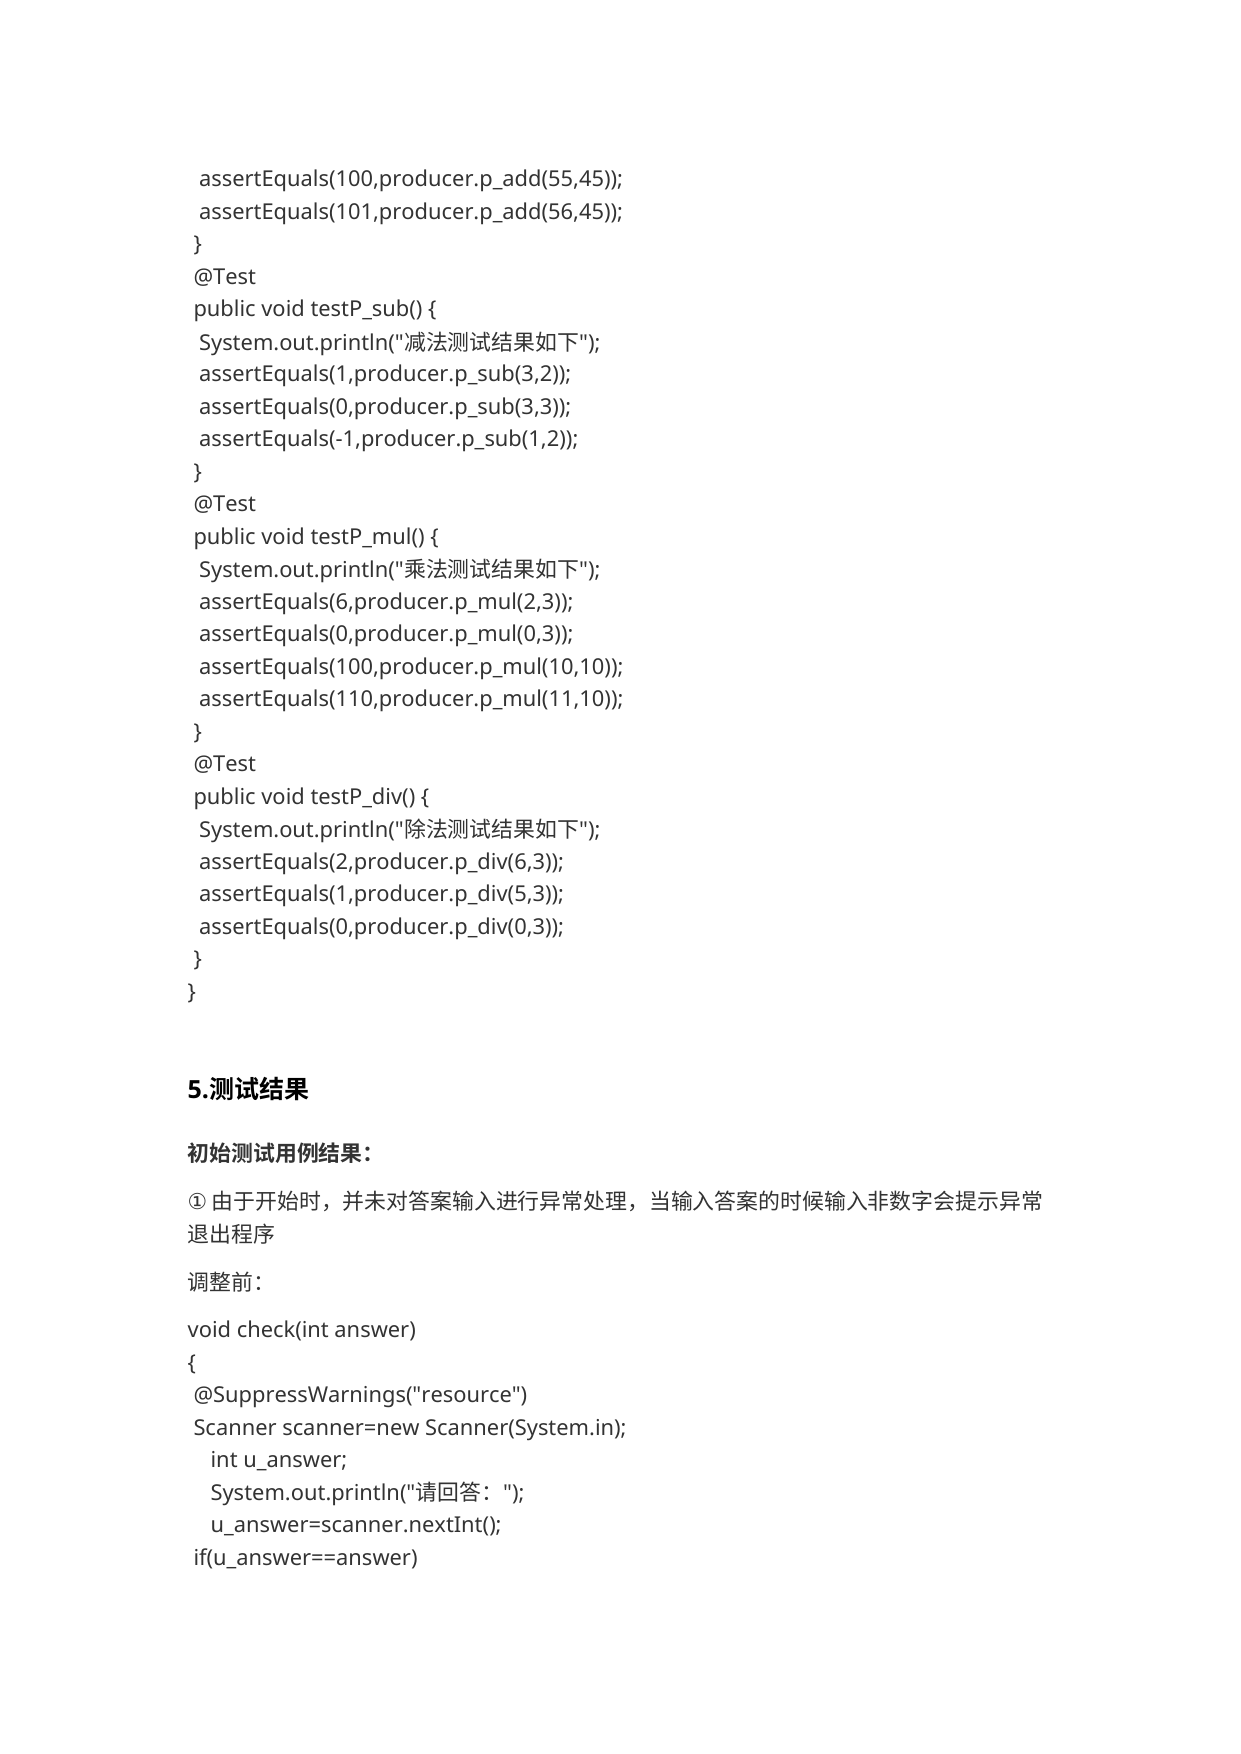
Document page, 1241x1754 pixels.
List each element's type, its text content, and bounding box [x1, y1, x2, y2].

text @Test public void testP_sub() { System.out.println("减法测试结果如下"); assertEquals(1,producer.p_sub(3,2)); assertEquals(0,producer.p_sub(3,3)); assertEquals(-1,producer.p_sub(1,2)); } [187, 259, 1053, 487]
text 初始测试用例结果： [187, 1136, 1053, 1168]
text ①由于开始时，并未对答案输入进行异常处理，当输入答案的时候输入非数字会提示异常退出程序 [187, 1184, 1053, 1249]
text @Test public void testP_div() { System.out.println("除法测试结果如下"); assertEquals(2,producer.p_div(6,3)); assertEquals(1,producer.p_div(5,3)); assertEquals(0,producer.p_div(0,3)); } [187, 747, 1053, 974]
text 调整前： [187, 1264, 1053, 1297]
text @Test public void testP_mul() { System.out.println("乘法测试结果如下"); assertEquals(6,producer.p_mul(2,3)); assertEquals(0,producer.p_mul(0,3)); assertEquals(100,producer.p_mul(10,10)); assertEquals(110,producer.p_mul(11,10)); } [187, 487, 1053, 747]
text } [187, 974, 1053, 1007]
text 5.测试结果 [187, 1055, 1053, 1120]
